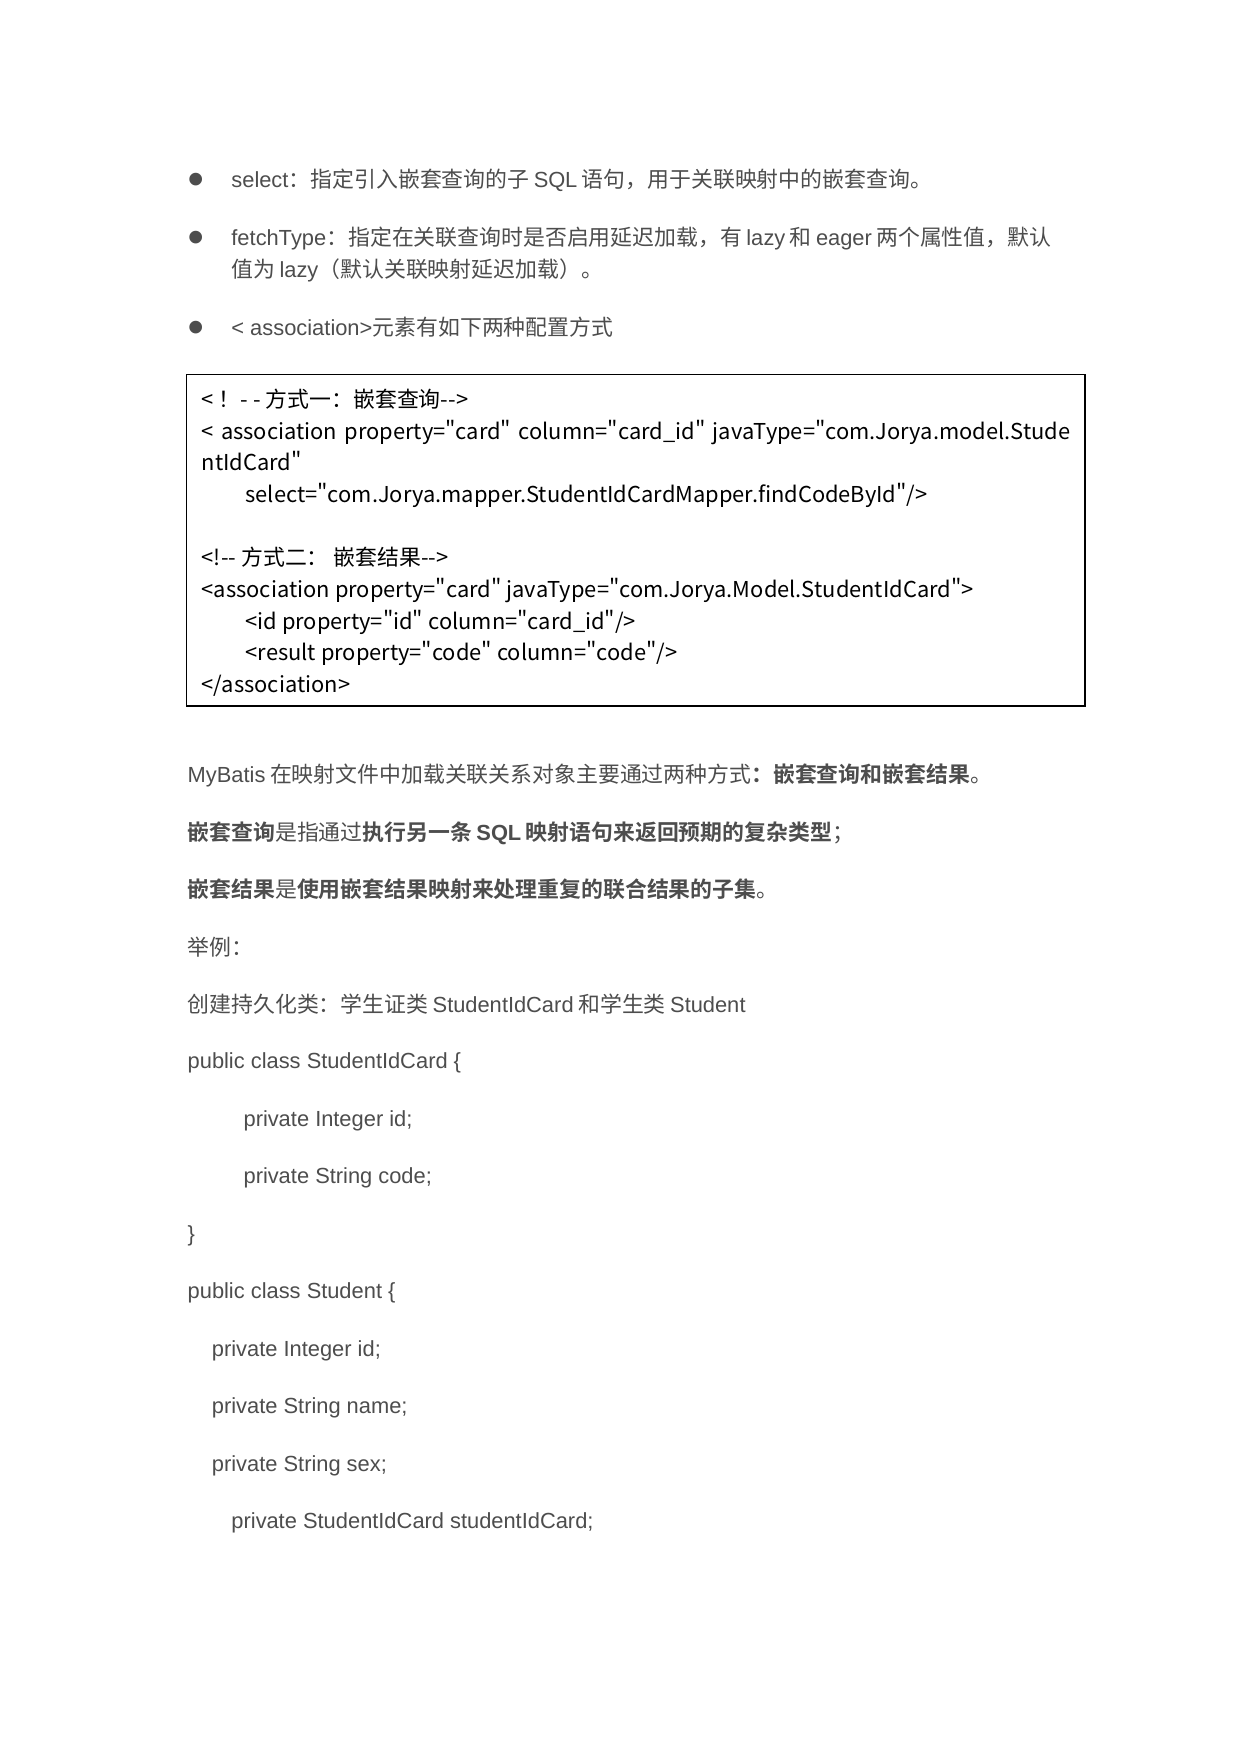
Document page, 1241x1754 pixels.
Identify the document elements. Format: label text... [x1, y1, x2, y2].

text 嵌套查询是指通过执行另一条SQL映射语句来返回预期的复杂类型； [187, 814, 1053, 847]
text 嵌套结果是使用嵌套结果映射来处理重复的联合结果的子集。 [187, 872, 1053, 904]
text } [187, 1217, 1053, 1249]
list select：指定引入嵌套查询的子SQL语句，用于关联映射中的嵌套查询。 [187, 162, 1053, 194]
text private Integer id; [187, 1102, 1053, 1134]
text public class Student { [187, 1274, 1053, 1307]
list fetchType：指定在关联查询时是否启用延迟加载，有lazy和eager两个属性值，默认值为lazy（默认关联映射延迟加载）。 [187, 219, 1053, 284]
list < association>元素有如下两种配置方式 [187, 309, 1053, 342]
text private String name; [187, 1389, 1053, 1422]
text MyBatis在映射文件中加载关联关系对象主要通过两种方式：嵌套查询和嵌套结果。 [187, 707, 1053, 789]
text private StudentIdCard studentIdCard; [187, 1504, 1053, 1537]
text public class StudentIdCard { [187, 1044, 1053, 1077]
text private Integer id; [187, 1332, 1053, 1364]
text private String sex; [187, 1447, 1053, 1479]
text 创建持久化类：学生证类StudentIdCard和学生类Student [187, 987, 1053, 1019]
text private String code; [187, 1159, 1053, 1192]
text 举例： [187, 929, 1053, 962]
